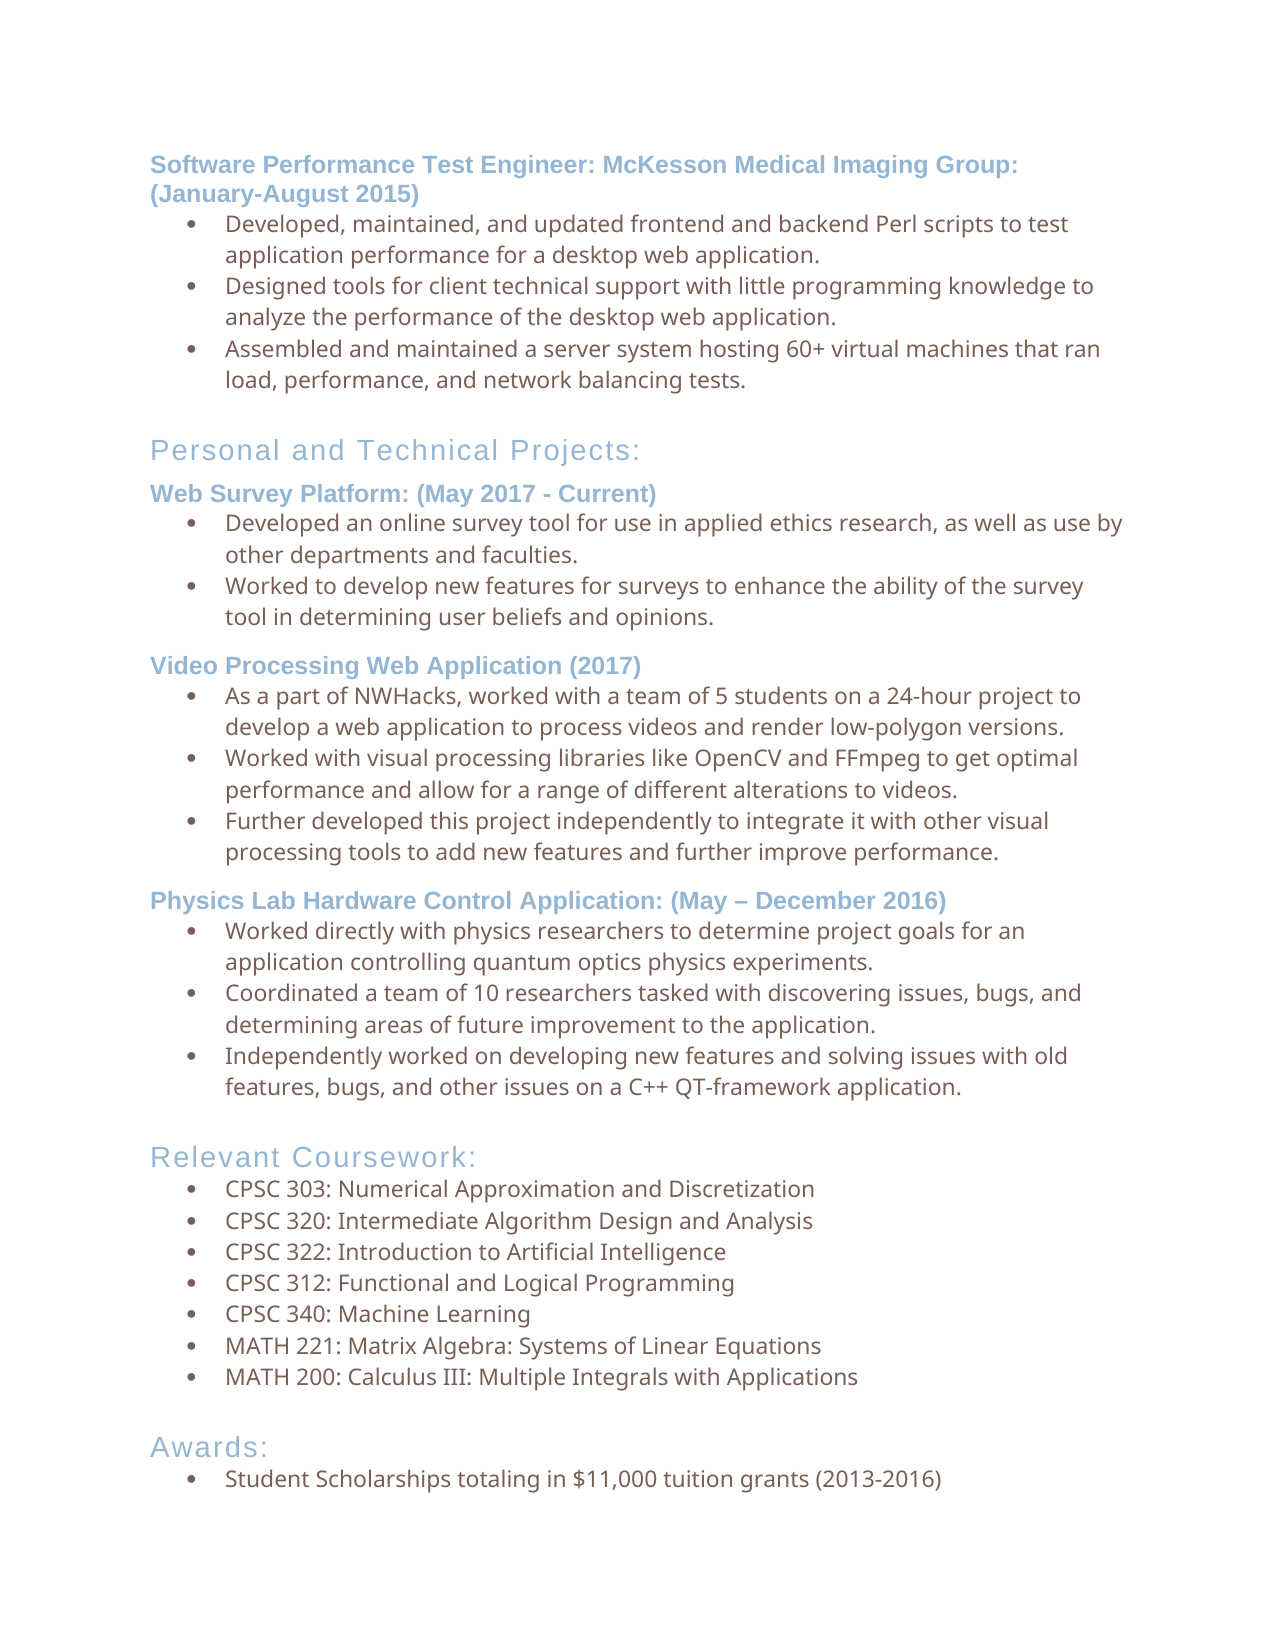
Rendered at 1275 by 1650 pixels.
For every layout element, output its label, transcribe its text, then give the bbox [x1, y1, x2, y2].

list As a part of NWHacks, worked with a team of 5 students on a 24-hour project to develop a web application to process videos and render low-polygon versions. [187, 680, 1125, 742]
subtitle Software Performance Test Engineer: McKesson Medical Imaging Group: (January-August 2015) [150, 150, 1125, 207]
subtitle Personal and Technical Projects: [150, 432, 1125, 466]
list CPSC 340: Machine Learning [187, 1298, 1125, 1329]
subtitle Video Processing Web Application (2017) [150, 651, 1125, 680]
list Worked with visual processing libraries like OpenCV and FFmpeg to get optimal performance and allow for a range of different alterations to videos. [187, 742, 1125, 805]
subtitle Relevant Coursework: [150, 1140, 1125, 1173]
list Further developed this project independently to integrate it with other visual processing tools to add new features and further improve performance. [187, 805, 1125, 867]
list Independently worked on developing new features and solving issues with old features, bugs, and other issues on a C++ QT-framework application. [187, 1040, 1125, 1102]
list MATH 200: Calculus III: Multiple Integrals with Applications [187, 1361, 1125, 1392]
list CPSC 303: Numerical Approximation and Discretization [187, 1173, 1125, 1204]
list Developed an online survey tool for use in applied ethics research, as well as use by other departments and faculties. [187, 507, 1125, 570]
list Developed, maintained, and updated frontend and backend Perl scripts to test application performance for a desktop web application. [187, 207, 1125, 270]
list CPSC 322: Introduction to Artificial Intelligence [187, 1236, 1125, 1267]
list Worked directly with physics researchers to determine project goals for an application controlling quantum optics physics experiments. [187, 915, 1125, 977]
list Assembled and maintained a server system hosting 60+ virtual machines that ran load, performance, and network balancing tests. [187, 332, 1125, 395]
list CPSC 320: Intermediate Algorithm Design and Analysis [187, 1204, 1125, 1236]
list CPSC 312: Functional and Logical Programming [187, 1267, 1125, 1298]
subtitle Awards: [150, 1429, 1125, 1463]
subtitle Web Survey Platform: (May 2017 - Current) [150, 478, 1125, 507]
subtitle Physics Lab Hardware Control Application: (May – December 2016) [150, 886, 1125, 915]
list MATH 221: Matrix Algebra: Systems of Linear Equations [187, 1329, 1125, 1361]
list Worked to develop new features for surveys to enhance the ability of the survey tool in determining user beliefs and opinions. [187, 570, 1125, 632]
list Coordinated a team of 10 researchers tasked with discovering issues, bugs, and determining areas of future improvement to the application. [187, 977, 1125, 1040]
list Designed tools for client technical support with little programming knowledge to analyze the performance of the desktop web application. [187, 270, 1125, 332]
list Student Scholarships totaling in $11,000 tuition grants (2013-2016) [187, 1463, 1125, 1494]
